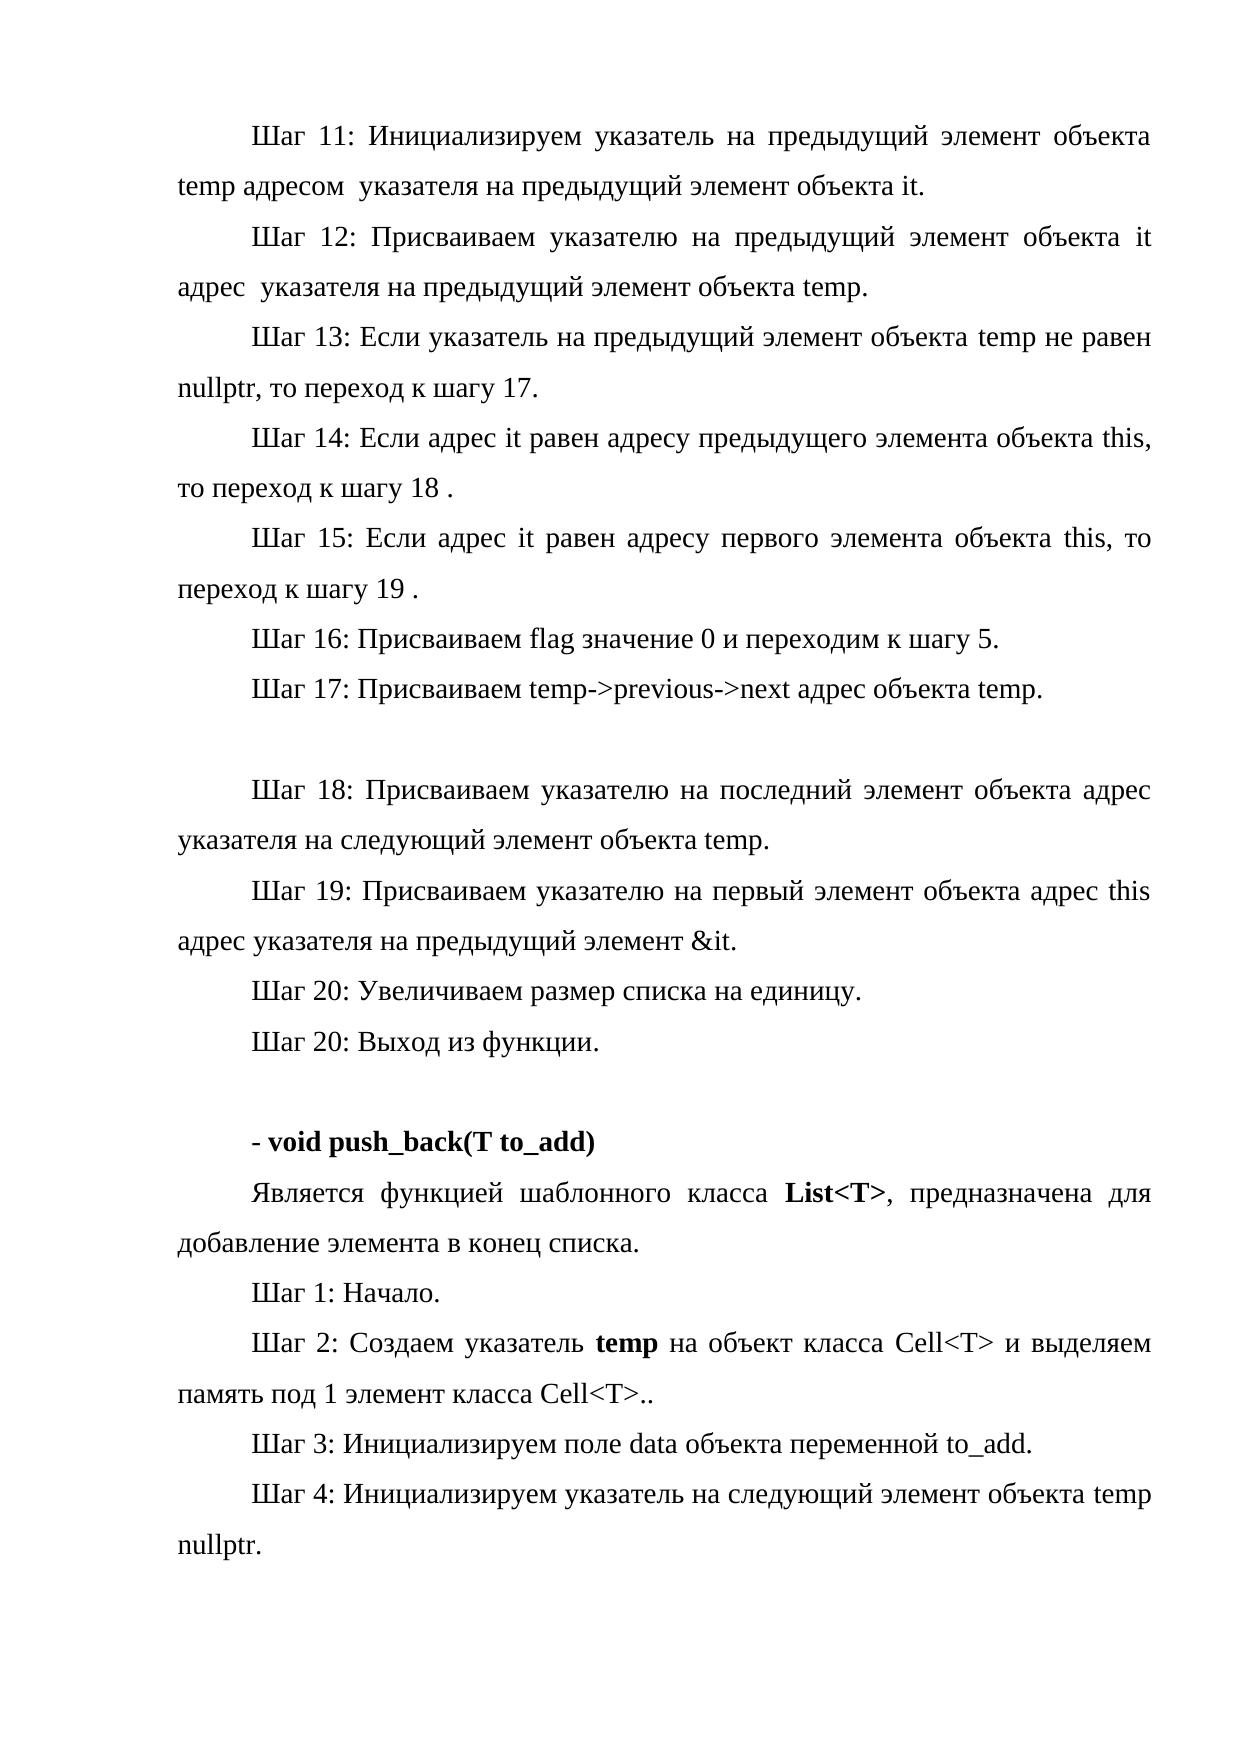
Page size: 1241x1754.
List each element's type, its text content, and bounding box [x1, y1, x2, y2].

text Шаг 12: Присваиваем указателю на предыдущий элемент объекта it адрес указателя на предыдущий элемент объекта temp. [177, 219, 1152, 303]
text Шаг 3: Инициализируем поле data объекта переменной to_add. [177, 1426, 1152, 1460]
text Шаг 17: Присваиваем temp->previous->next адрес объекта temp. [177, 672, 1152, 705]
text Шаг 15: Если адрес it равен адресу первого элемента объекта this, то переход к шагу 19 . [177, 521, 1152, 604]
text Шаг 20: Увеличиваем размер списка на единицу. [177, 973, 1152, 1007]
text Шаг 11: Инициализируем указатель на предыдущий элемент объекта temp адресом указателя на предыдущий элемент объекта it. [177, 118, 1152, 202]
text Шаг 4: Инициализируем указатель на следующий элемент объекта temp nullptr. [177, 1477, 1152, 1560]
text Шаг 1: Начало. [177, 1275, 1152, 1309]
text Является функцией шаблонного класса List<T>, предназначена для добавление элемента в конец списка. [177, 1175, 1152, 1258]
text Шаг 13: Если указатель на предыдущий элемент объекта temp не равен nullptr, то переход к шагу 17. [177, 319, 1152, 403]
text Шаг 19: Присваиваем указателю на первый элемент объекта адрес this адрес указателя на предыдущий элемент &it. [177, 873, 1152, 957]
text Шаг 16: Присваиваем flag значение 0 и переходим к шагу 5. [177, 621, 1152, 655]
text Шаг 18: Присваиваем указателю на последний элемент объекта адрес указателя на следующий элемент объекта temp. [177, 772, 1152, 856]
text Шаг 14: Если адрес it равен адресу предыдущего элемента объекта this, то переход к шагу 18 . [177, 420, 1152, 504]
text Шаг 20: Выход из функции. [177, 1024, 1152, 1057]
text Шаг 2: Создаем указатель temp на объект класса Cell<T> и выделяем память под 1 элемент класса Cell<T>.. [177, 1326, 1152, 1409]
text - void push_back(T to_add) [177, 1124, 1152, 1158]
